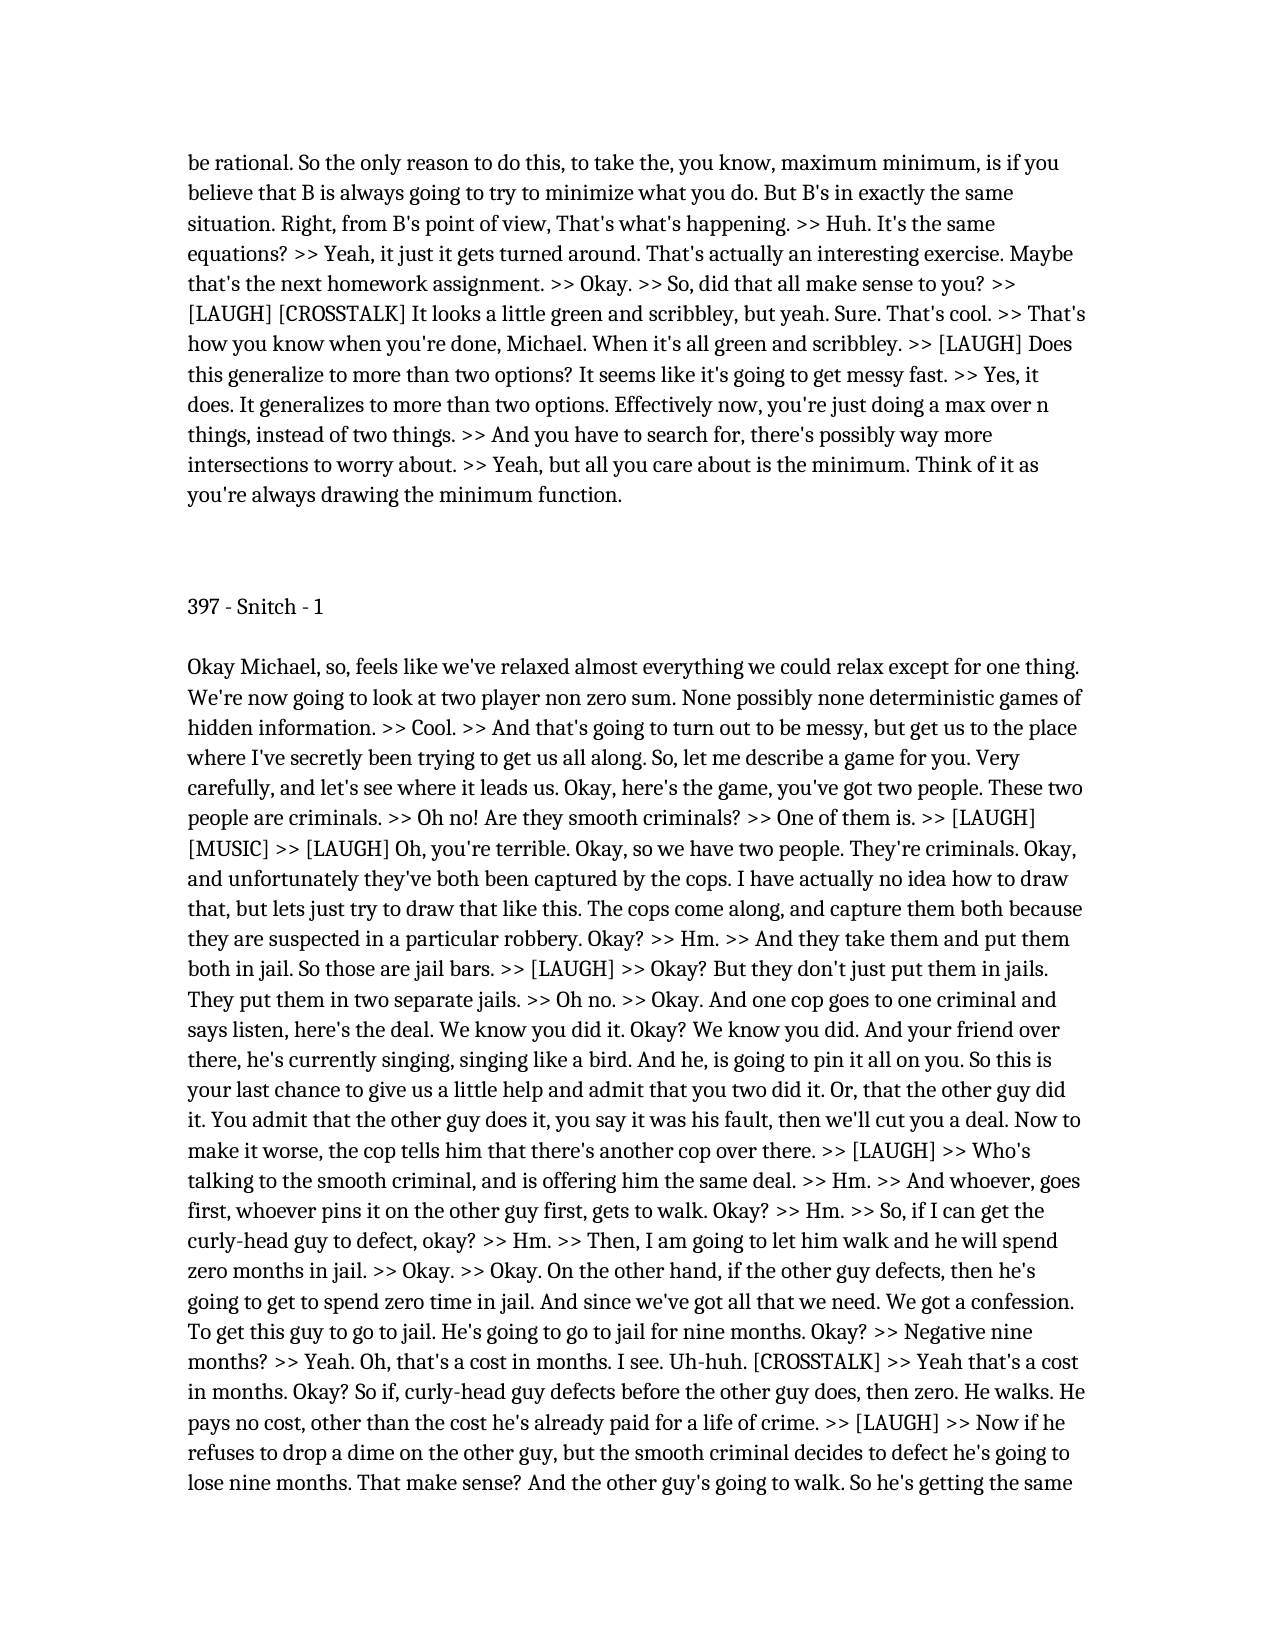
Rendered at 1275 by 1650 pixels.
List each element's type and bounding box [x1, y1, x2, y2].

text [187, 150, 1087, 569]
text [187, 594, 1087, 1496]
